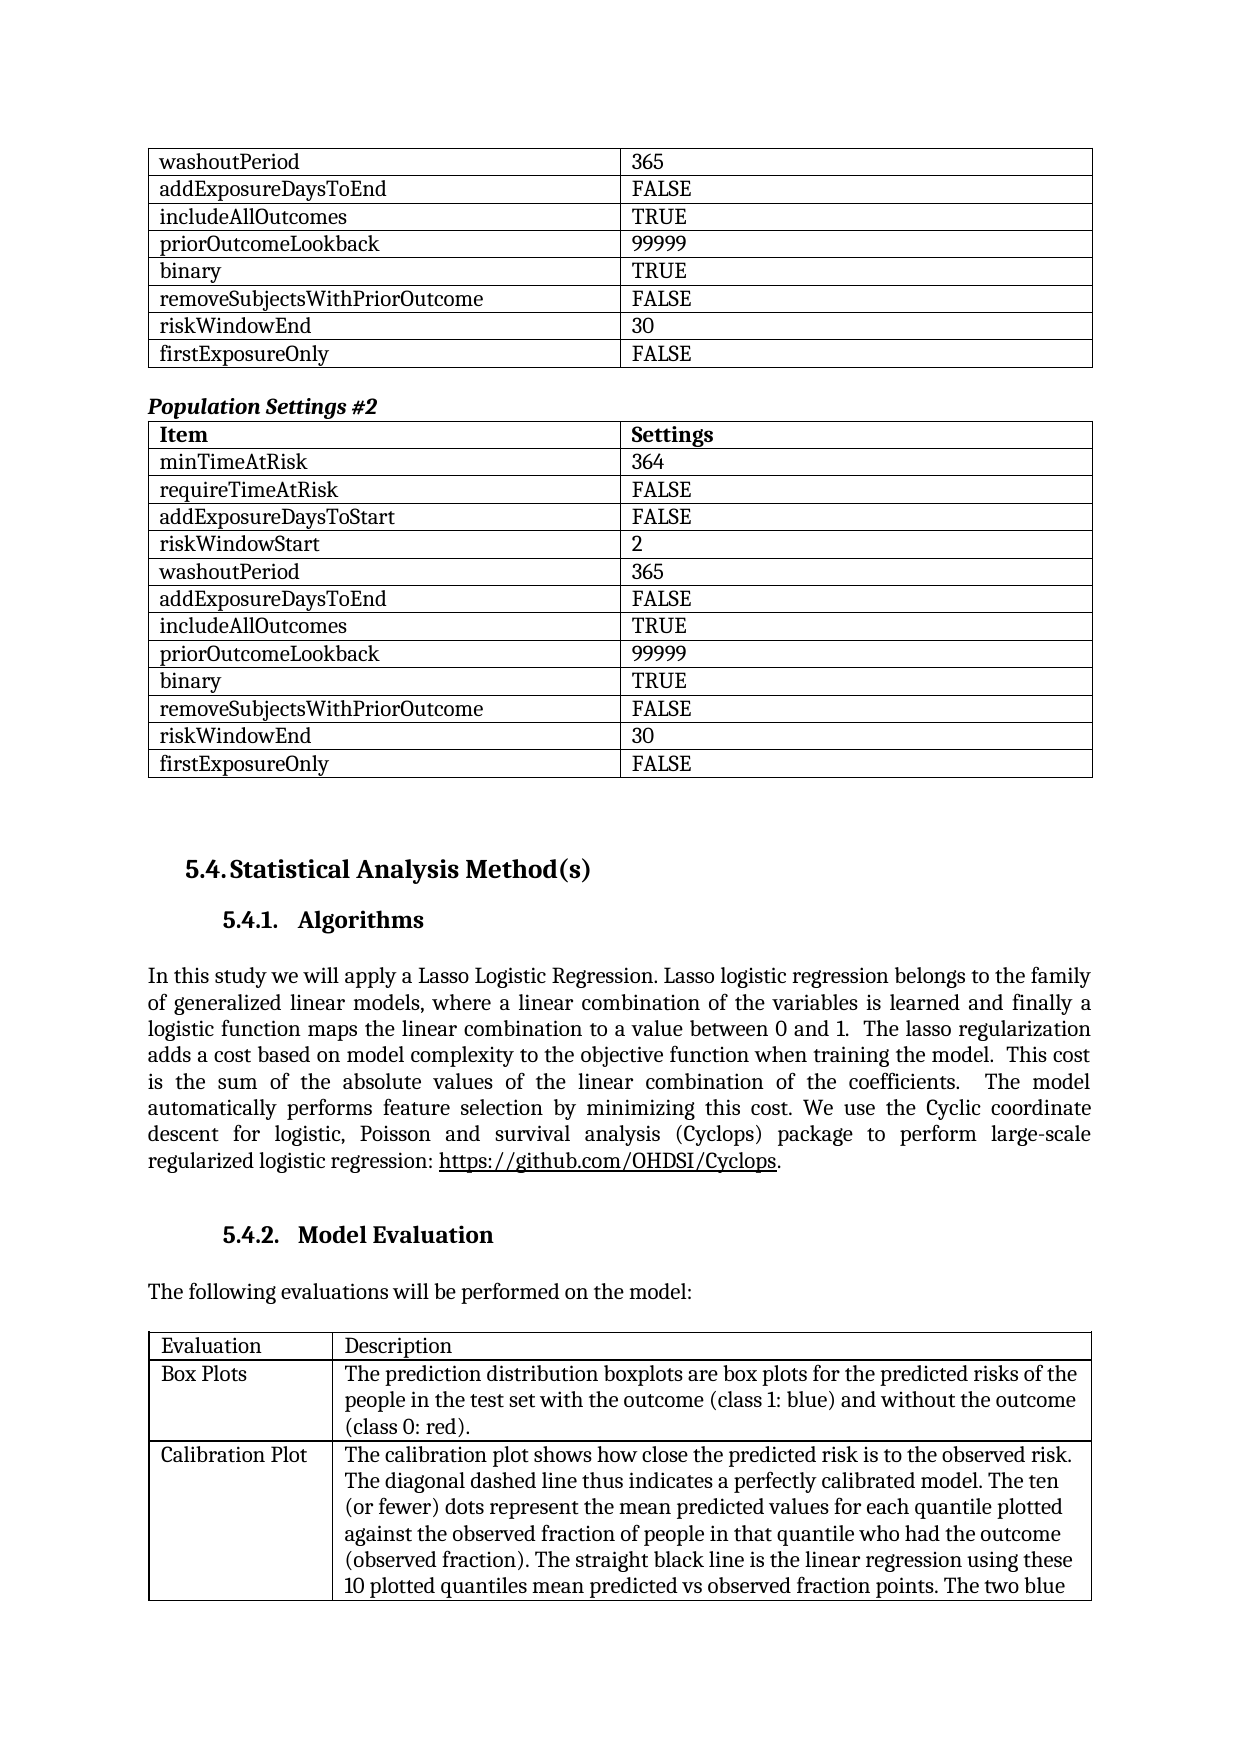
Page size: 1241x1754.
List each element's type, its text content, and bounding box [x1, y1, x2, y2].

table_cell The prediction distribution boxplots are box plots for the predicted risks of the people in the test set with the outcome (class 1: blue) and without the outcome (class 0: red). [333, 1361, 1091, 1440]
table_cell 30 [621, 313, 1092, 339]
table_cell TRUE [621, 258, 1092, 284]
table_cell FALSE [621, 176, 1092, 202]
table_cell 364 [621, 449, 1092, 475]
table_cell riskWindowStart [149, 531, 620, 557]
table_cell removeSubjectsWithPriorOutcome [149, 696, 620, 722]
table_header Item [149, 422, 620, 448]
table_cell FALSE [621, 286, 1092, 312]
table_cell 99999 [621, 641, 1092, 667]
text In this study we will apply a Lasso Logistic Regression. Lasso logistic regression belongs to the family of generalized linear models, where a linear combination of the variables is learned and finally a logistic function maps the linear combination to a value between 0 and 1. The lasso regularization adds a cost based on model complexity to the objective function when training the model. This cost is the sum of the absolute values of the linear combination of the coefficients. The model automatically performs feature selection by minimizing this cost. We use the Cyclic coordinate descent for logistic, Poisson and survival analysis (Cyclops) package to perform large-scale regularized logistic regression: https://github.com/OHDSI/Cyclops. [148, 963, 1093, 1174]
table_cell TRUE [621, 613, 1092, 640]
table_cell minTimeAtRisk [149, 449, 620, 475]
table_cell 2 [621, 531, 1092, 557]
table_cell riskWindowEnd [149, 313, 620, 339]
table_cell includeAllOutcomes [149, 204, 620, 230]
table_cell addExposureDaysToStart [149, 504, 620, 530]
table_cell riskWindowEnd [149, 723, 620, 749]
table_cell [333, 1442, 1091, 1599]
table_header Settings [621, 422, 1092, 448]
subtitle Statistical Analysis Method(s) [185, 854, 1093, 885]
table_header Evaluation [150, 1333, 332, 1359]
table_cell Box Plots [150, 1361, 332, 1440]
table_cell washoutPeriod [149, 559, 620, 585]
table_cell binary [149, 668, 620, 694]
table_cell FALSE [621, 340, 1092, 367]
table_cell 30 [621, 723, 1092, 749]
table_cell 365 [621, 149, 1092, 175]
table_header Description [333, 1333, 1091, 1359]
table_cell removeSubjectsWithPriorOutcome [149, 286, 620, 312]
table_cell FALSE [621, 504, 1092, 530]
table_cell FALSE [621, 586, 1092, 612]
table_cell TRUE [621, 668, 1092, 694]
table_cell firstExposureOnly [149, 340, 620, 367]
table_cell priorOutcomeLookback [149, 231, 620, 257]
subtitle Algorithms [223, 906, 1093, 934]
text The following evaluations will be performed on the model: [148, 1279, 1093, 1305]
table_cell FALSE [621, 750, 1092, 777]
subtitle Model Evaluation [223, 1221, 1093, 1250]
text Population Settings #2 [148, 394, 1093, 421]
table_cell washoutPeriod [149, 149, 620, 175]
table_cell FALSE [621, 476, 1092, 503]
table_cell 365 [621, 559, 1092, 585]
table_cell binary [149, 258, 620, 284]
table_cell firstExposureOnly [149, 750, 620, 777]
table_cell addExposureDaysToEnd [149, 586, 620, 612]
table_cell priorOutcomeLookback [149, 641, 620, 667]
table_cell requireTimeAtRisk [149, 476, 620, 503]
table_cell includeAllOutcomes [149, 613, 620, 640]
table_cell 99999 [621, 231, 1092, 257]
table_cell FALSE [621, 696, 1092, 722]
table_cell TRUE [621, 204, 1092, 230]
table_cell addExposureDaysToEnd [149, 176, 620, 202]
table_cell Calibration Plot [150, 1442, 332, 1599]
